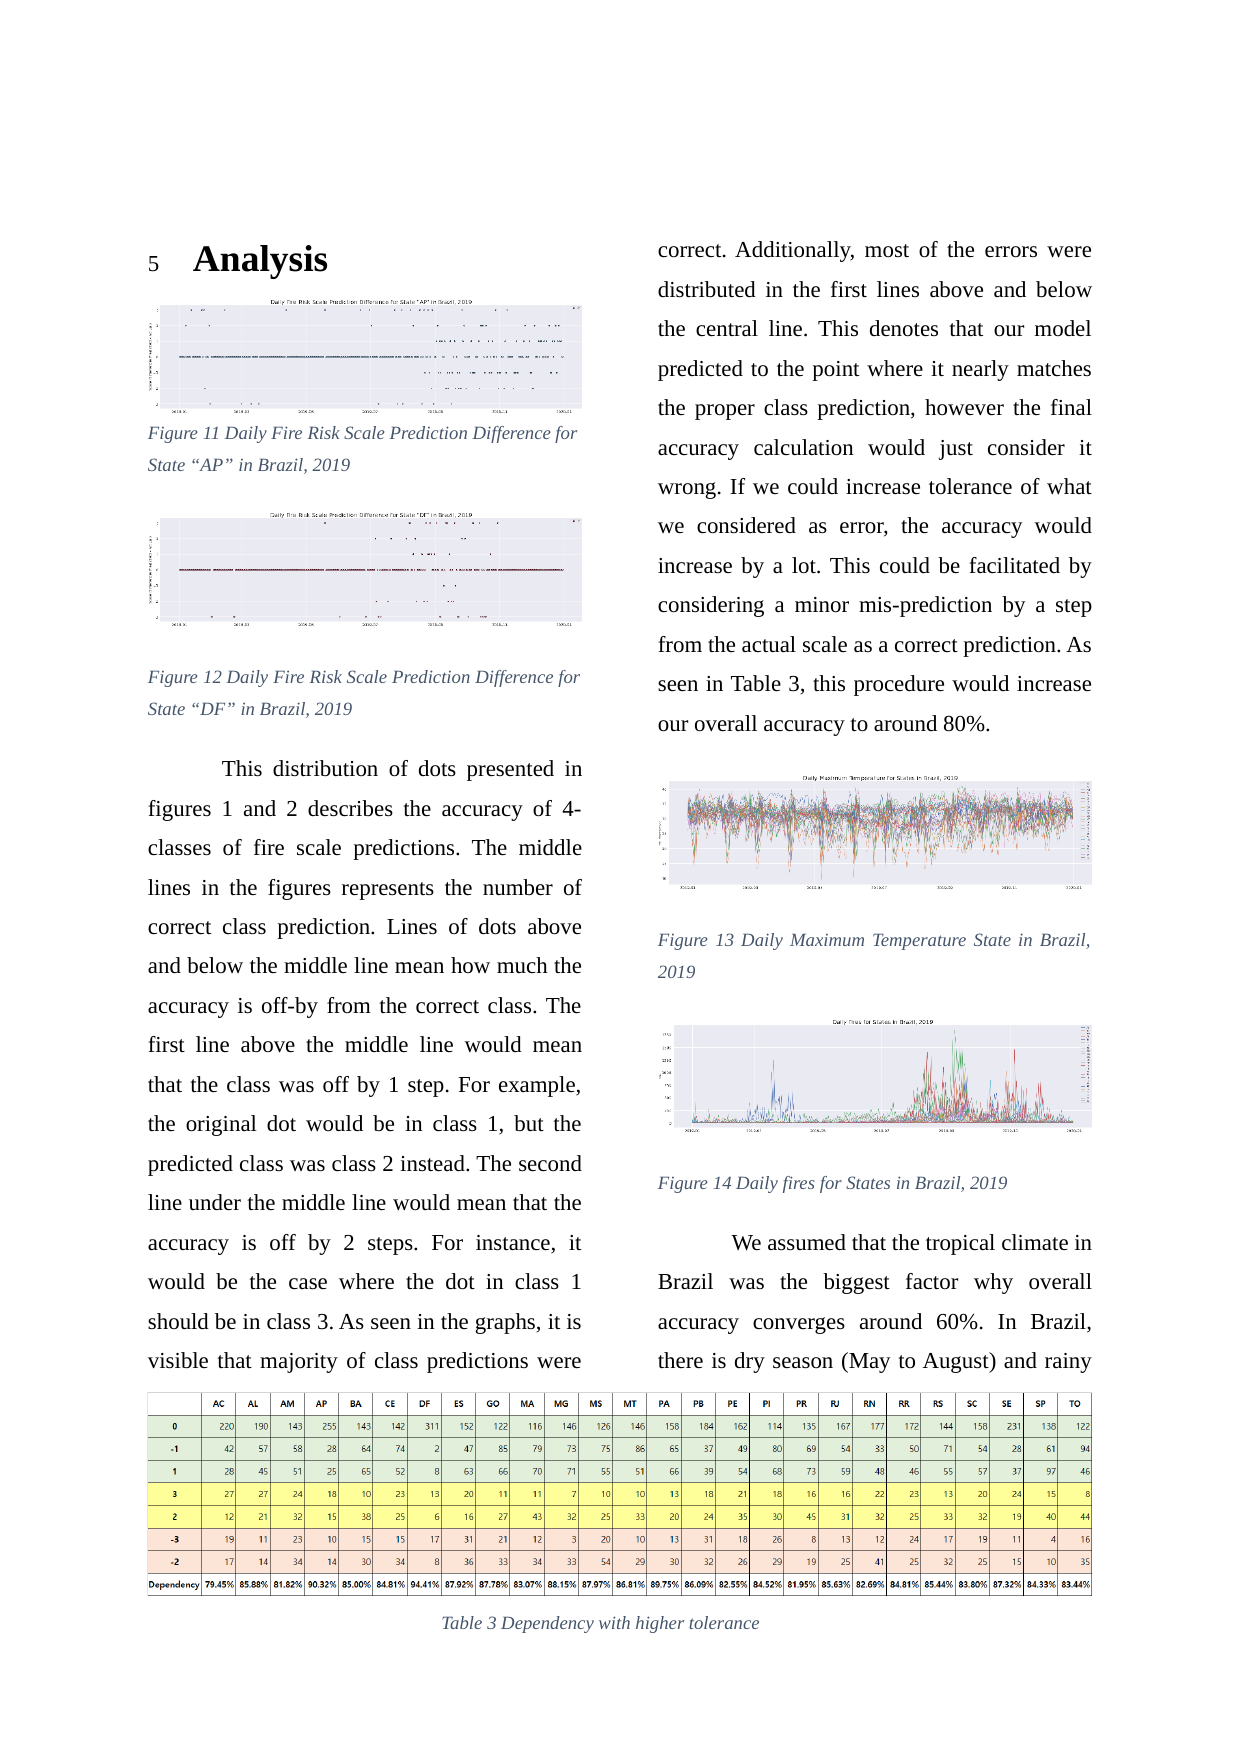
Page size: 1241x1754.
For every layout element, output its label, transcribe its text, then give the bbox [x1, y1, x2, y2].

picture [657, 774, 1093, 891]
picture [147, 511, 583, 628]
text Figure 11 Daily Fire Risk Scale Prediction Difference for State “AP” in Brazil, 2019 [148, 422, 583, 476]
text Figure 12 Daily Fire Risk Scale Prediction Difference for State “DF” in Brazil, 2019 [148, 666, 583, 719]
picture [657, 1018, 1093, 1134]
text Figure 14 Daily fires for States in Brazil, 2019 [658, 1172, 1092, 1193]
text This distribution of dots presented in figures 1 and 2 describes the accuracy of 4-classes of fire scale predictions. The middle lines in the figures represents the number of correct class prediction. Lines of dots above and below the middle line mean how much the accuracy is off-by from the correct class. The first line above the middle line would mean that the class was off by 1 step. For example, the original dot would be in class 1, but the predicted class was class 2 instead. The second line under the middle line would mean that the accuracy is off by 2 steps. For instance, it would be the case where the dot in class 1 should be in class 3. As seen in the graphs, it is visible that majority of class predictions were correct. Additionally, most of the errors were distributed in the first lines above and below the central line. This denotes that our model predicted to the point where it nearly matches the proper class prediction, however the final accuracy calculation would just consider it wrong. If we could increase tolerance of what we considered as error, the accuracy would increase by a lot. This could be facilitated by considering a minor mis-prediction by a step from the actual scale as a correct prediction. As seen in Table 3, this procedure would increase our overall accuracy to around 80%. [148, 755, 583, 1374]
picture [147, 1392, 1092, 1596]
text Analysis [148, 236, 583, 279]
text Figure 13 Daily Maximum Temperature State in Brazil, 2019 [658, 929, 1092, 983]
text This distribution of dots presented in figures 1 and 2 describes the accuracy of 4-classes of fire scale predictions. The middle lines in the figures represents the number of correct class prediction. Lines of dots above and below the middle line mean how much the accuracy is off-by from the correct class. The first line above the middle line would mean that the class was off by 1 step. For example, the original dot would be in class 1, but the predicted class was class 2 instead. The second line under the middle line would mean that the accuracy is off by 2 steps. For instance, it would be the case where the dot in class 1 should be in class 3. As seen in the graphs, it is visible that majority of class predictions were correct. Additionally, most of the errors were distributed in the first lines above and below the central line. This denotes that our model predicted to the point where it nearly matches the proper class prediction, however the final accuracy calculation would just consider it wrong. If we could increase tolerance of what we considered as error, the accuracy would increase by a lot. This could be facilitated by considering a minor mis-prediction by a step from the actual scale as a correct prediction. As seen in Table 3, this procedure would increase our overall accuracy to around 80%. [658, 236, 1092, 736]
picture [147, 298, 583, 415]
